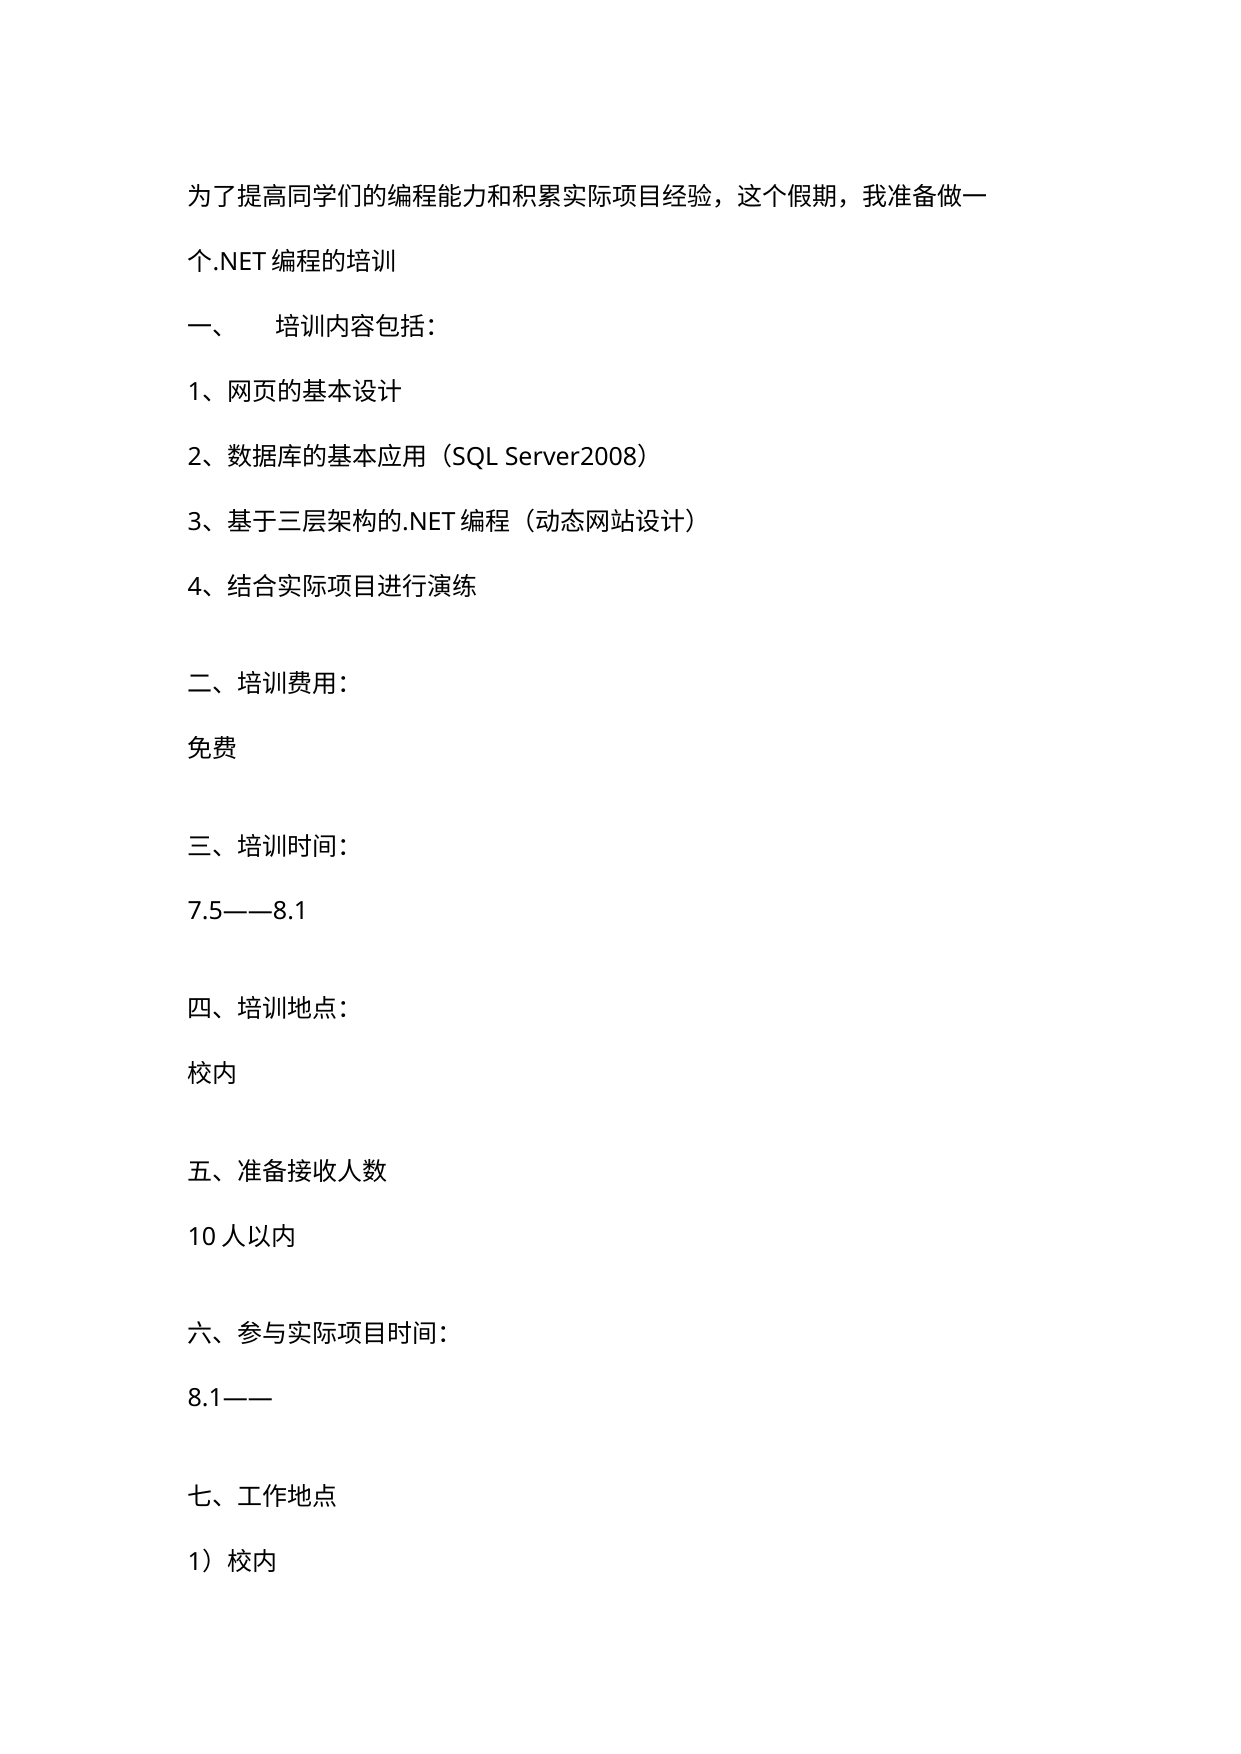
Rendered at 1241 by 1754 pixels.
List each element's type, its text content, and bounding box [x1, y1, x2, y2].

text 五、准备接收人数 [187, 1137, 1053, 1202]
text 1、网页的基本设计 2、数据库的基本应用（SQL Server2008） 3、基于三层架构的.NET编程（动态网站设计） 4、结合实际项目进行演练 [187, 357, 1053, 617]
text 免费 [187, 714, 1053, 779]
text 四、培训地点： [187, 974, 1053, 1039]
text 8.1—— [187, 1364, 1053, 1429]
text 10人以内 [187, 1202, 1053, 1267]
text 二、培训费用： [187, 649, 1053, 714]
text 7.5——8.1 [187, 877, 1053, 942]
text 三、培训时间： [187, 812, 1053, 877]
text 七、工作地点 [187, 1462, 1053, 1527]
text 1）校内 [187, 1527, 1053, 1592]
text 为了提高同学们的编程能力和积累实际项目经验，这个假期，我准备做一个.NET编程的培训 [187, 162, 1053, 292]
text 校内 [187, 1039, 1053, 1104]
text 六、参与实际项目时间： [187, 1299, 1053, 1364]
list 培训内容包括： [187, 292, 1053, 357]
